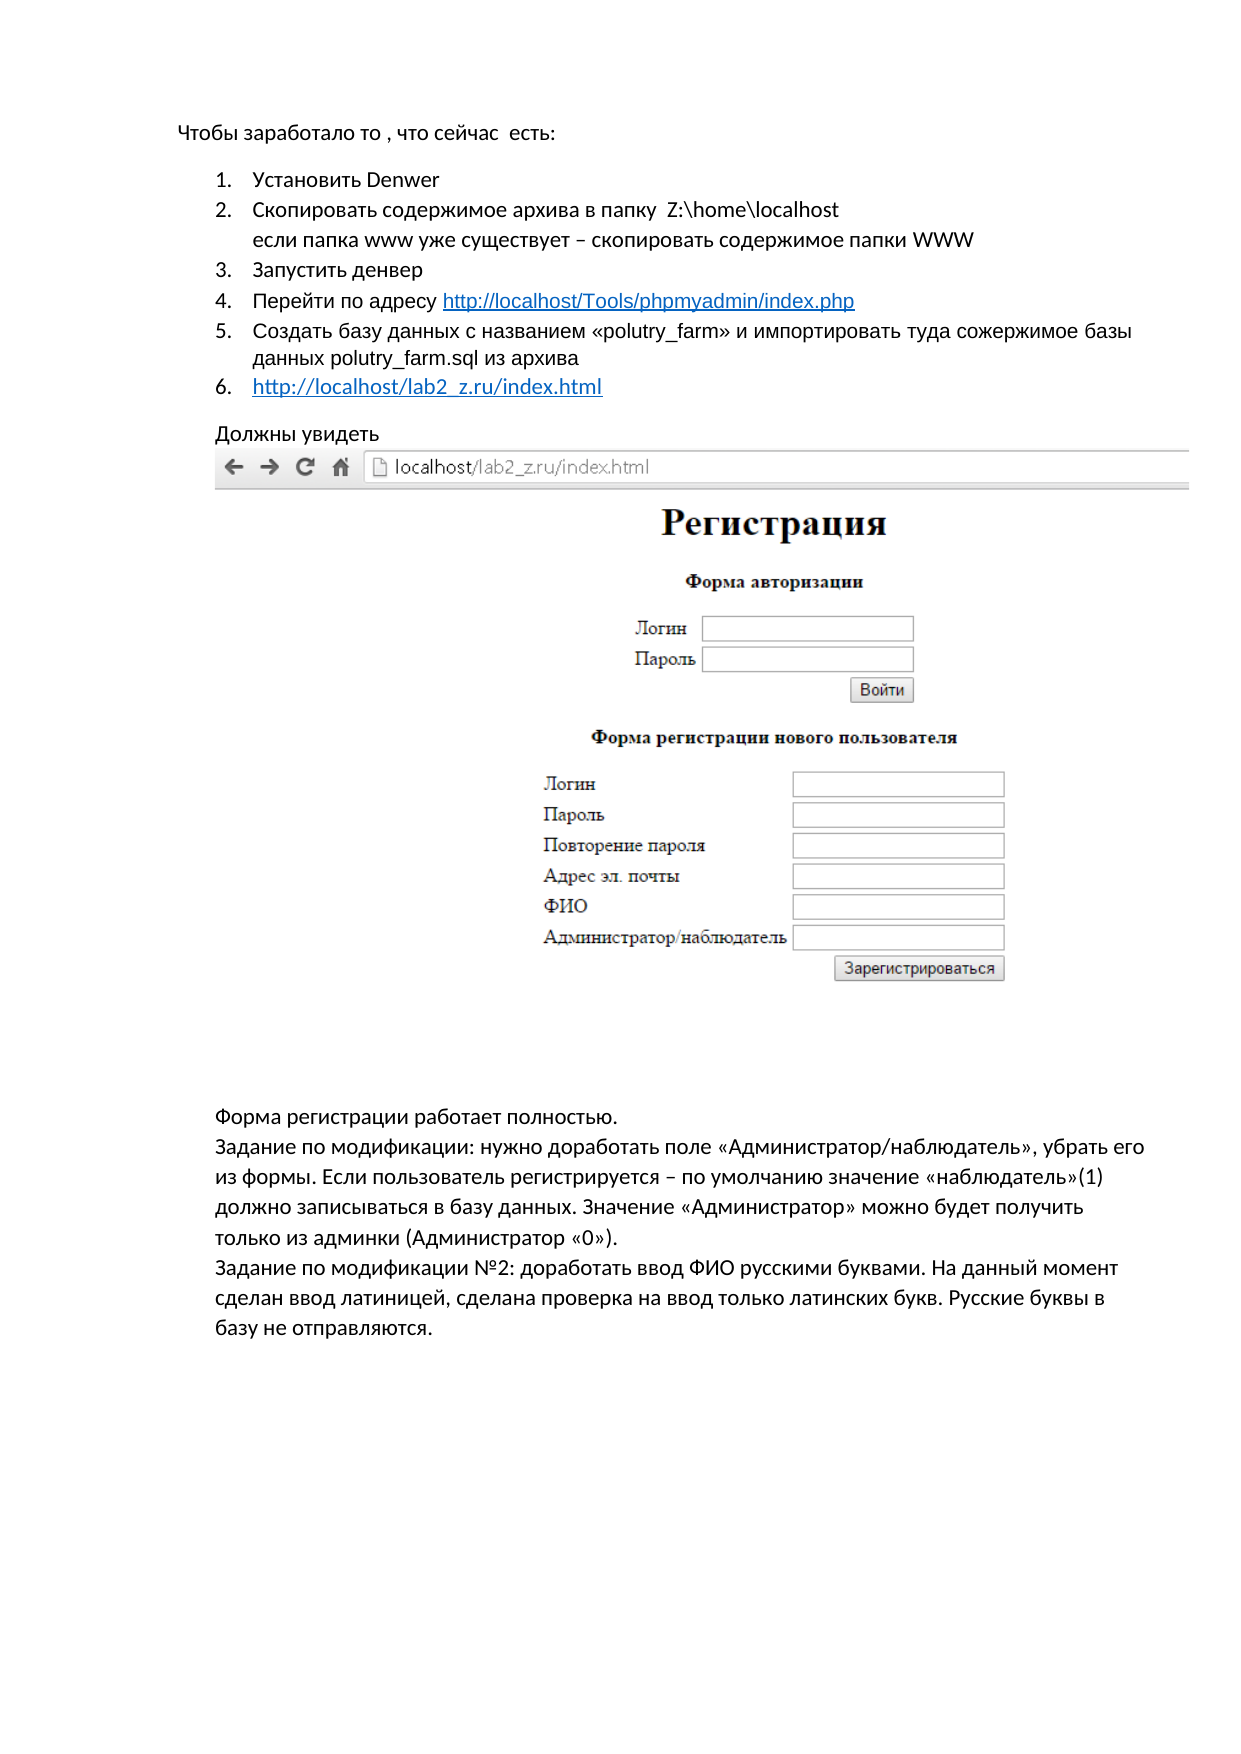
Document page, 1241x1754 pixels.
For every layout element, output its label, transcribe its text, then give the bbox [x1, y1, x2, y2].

picture [214, 448, 1190, 1083]
text Должны увидеть [215, 419, 1152, 448]
list http://localhost/lab2_z.ru/index.html [215, 372, 1152, 400]
list Установить Denwer [215, 165, 1152, 193]
list Перейти по адресу http://localhost/Tools/phpmyadmin/index.php [215, 286, 1152, 314]
list Скопировать содержимое архива в папку Z:\home\localhost если папка www уже существует – скопировать содержимое папки WWW [215, 195, 1152, 253]
list Создать базу данных с названием «polutry_farm» и импортировать туда сожержимое базы данных polutry_farm.sql из архива [215, 316, 1152, 370]
list Запустить денвер [215, 256, 1152, 284]
text Форма регистрации работает полностью. Задание по модификации: нужно доработать поле «Администратор/наблюдатель», убрать его из формы. Если пользователь регистрируется – по умолчанию значение «наблюдатель»(1) должно записываться в базу данных. Значение «Администратор» можно будет получить только из админки (Администратор «0»). Задание по модификации №2: доработать ввод ФИО русскими буквами. На данный момент сделан ввод латиницей, сделана проверка на ввод только латинских букв. Русские буквы в базу не отправляются. [215, 1102, 1152, 1341]
text Чтобы заработало то , что сейчас есть: [177, 118, 1152, 146]
